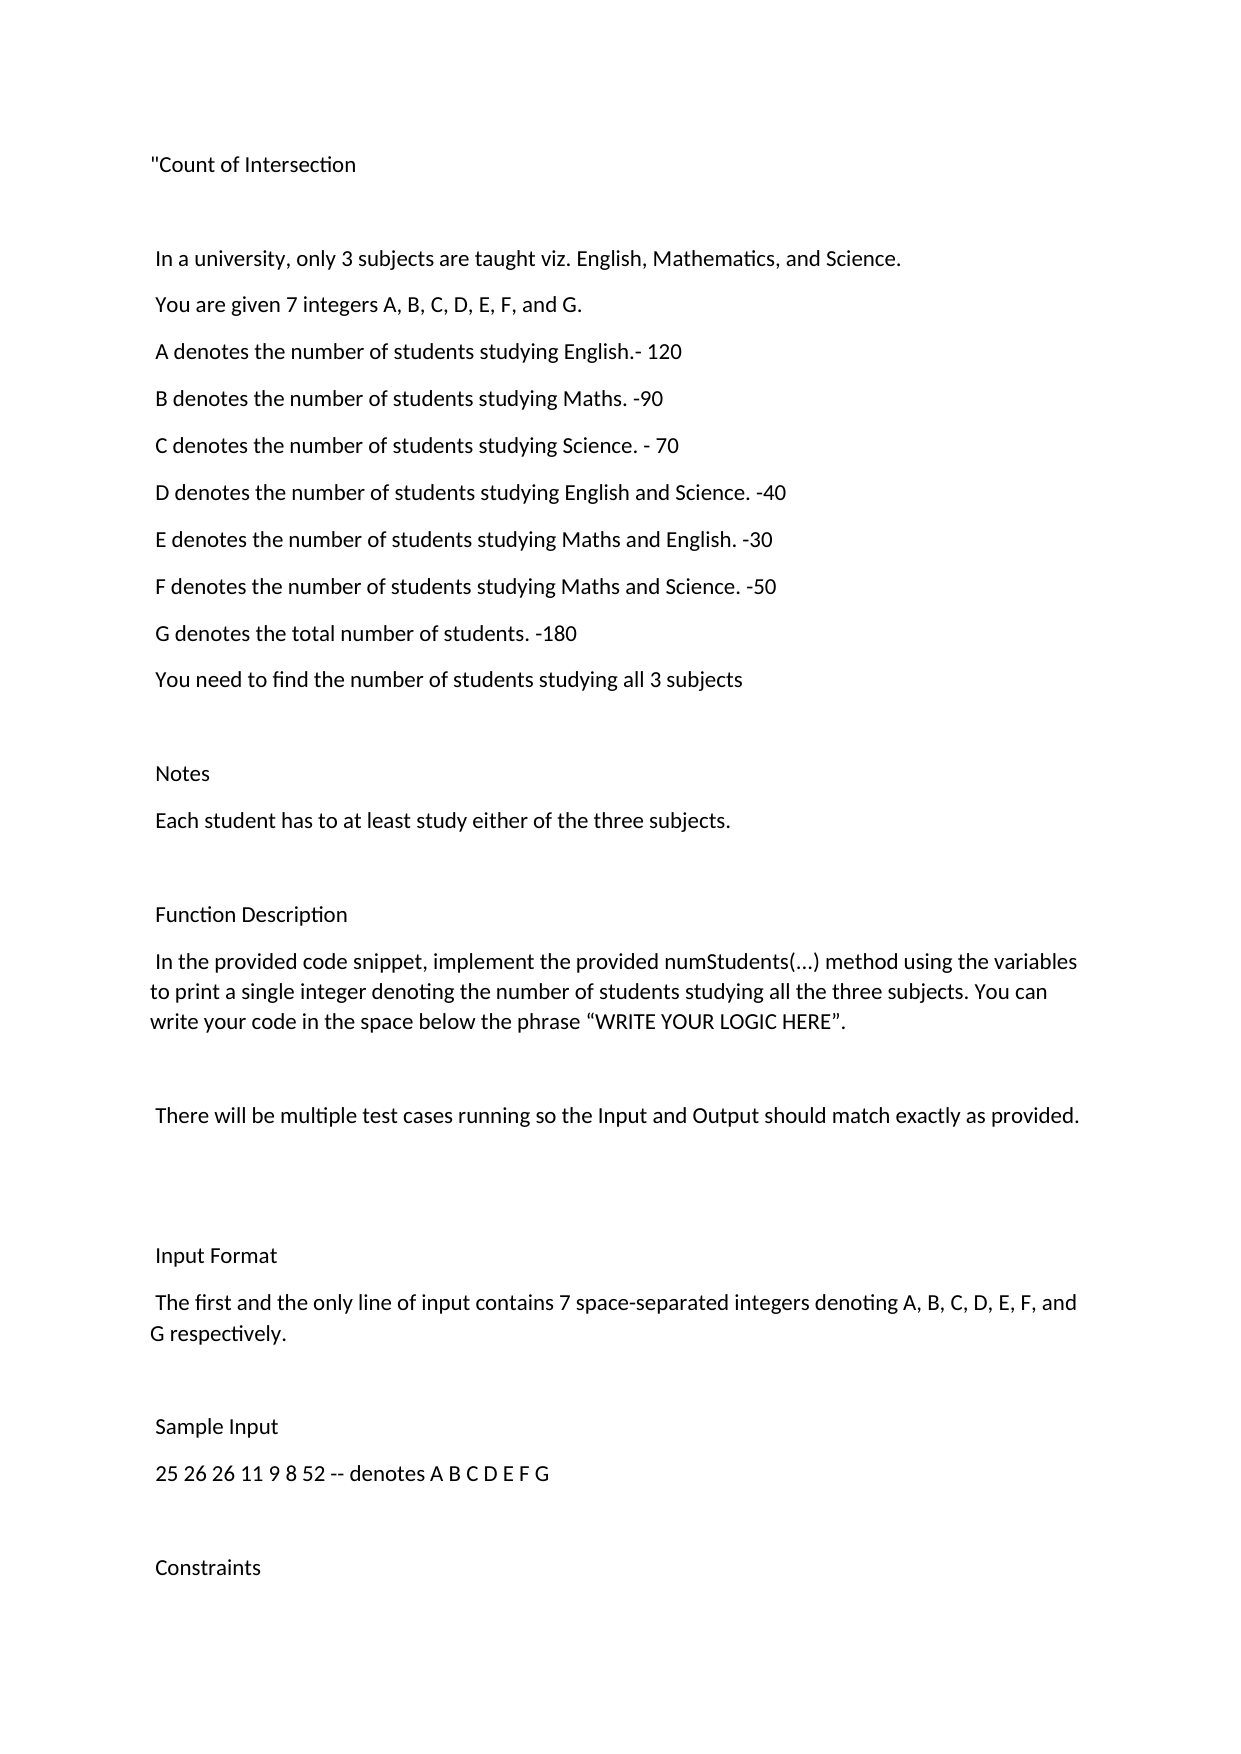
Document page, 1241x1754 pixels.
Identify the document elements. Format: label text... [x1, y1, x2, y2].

text There will be multiple test cases running so the Input and Output should match exactly as provided. [150, 1101, 1090, 1129]
text D denotes the number of students studying English and Science. -40 [150, 478, 1090, 506]
text "Count of Intersection [150, 150, 1090, 178]
text The first and the only line of input contains 7 space-separated integers denoting A, B, C, D, E, F, and G respectively. [150, 1288, 1090, 1347]
text C denotes the number of students studying Science. - 70 [150, 431, 1090, 459]
text Constraints [150, 1553, 1090, 1581]
text G denotes the total number of students. -180 [150, 619, 1090, 647]
text A denotes the number of students studying English.- 120 [150, 337, 1090, 366]
text F denotes the number of students studying Maths and Science. -50 [150, 572, 1090, 600]
text B denotes the number of students studying Maths. -90 [150, 384, 1090, 412]
text In the provided code snippet, implement the provided numStudents(...) method using the variables to print a single integer denoting the number of students studying all the three subjects. You can write your code in the space below the phrase “WRITE YOUR LOGIC HERE”. [150, 947, 1090, 1035]
text You need to find the number of students studying all 3 subjects [150, 666, 1090, 694]
text E denotes the number of students studying Maths and English. -30 [150, 525, 1090, 553]
text Sample Input [150, 1412, 1090, 1441]
text 25 26 26 11 9 8 52 -- denotes A B C D E F G [150, 1459, 1090, 1487]
text In a university, only 3 subjects are taught viz. English, Mathematics, and Science. [150, 244, 1090, 272]
text Function Description [150, 900, 1090, 928]
text Notes [150, 759, 1090, 787]
text Each student has to at least study either of the three subjects. [150, 806, 1090, 834]
text You are given 7 integers A, B, C, D, E, F, and G. [150, 291, 1090, 319]
text Input Format [150, 1242, 1090, 1270]
